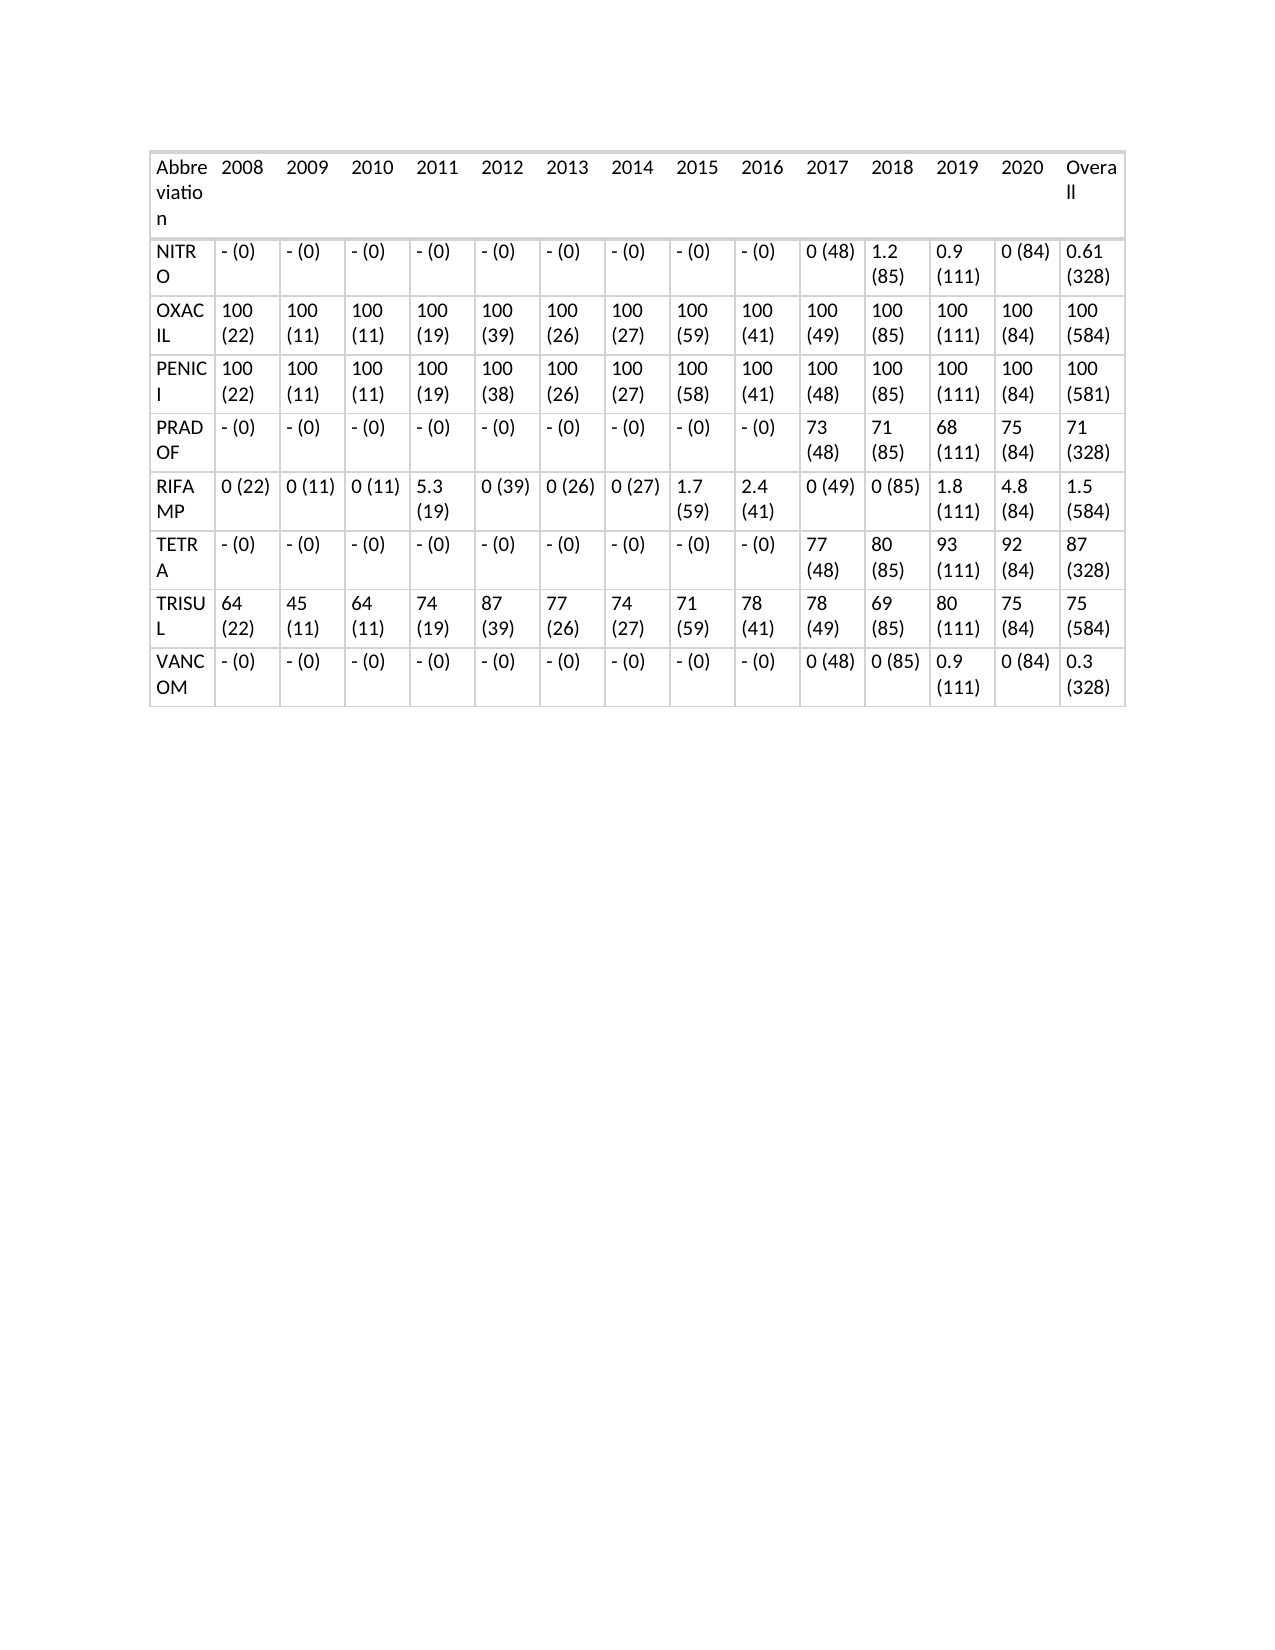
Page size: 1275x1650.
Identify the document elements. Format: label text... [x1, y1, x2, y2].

table_cell - (0) [606, 649, 669, 706]
table_cell - (0) [216, 241, 279, 295]
table_cell - (0) [411, 532, 474, 588]
table_cell 92 (84) [996, 532, 1059, 588]
table_cell 75 (84) [996, 414, 1059, 471]
table_cell 100 (11) [346, 297, 409, 354]
table_header 2015 [670, 154, 735, 237]
table_cell - (0) [671, 241, 734, 295]
table_cell 78 (49) [801, 590, 864, 647]
table_cell 0 (48) [801, 649, 864, 706]
table_header 2011 [410, 154, 475, 237]
table_cell - (0) [476, 414, 539, 471]
table_cell - (0) [671, 649, 734, 706]
table_cell 0.61 (328) [1061, 241, 1124, 295]
table_cell - (0) [346, 649, 409, 706]
table_cell - (0) [216, 649, 279, 706]
table_cell - (0) [411, 649, 474, 706]
table_cell 2.4 (41) [736, 473, 799, 530]
table_header 2016 [735, 154, 800, 237]
table_cell 93 (111) [931, 532, 994, 588]
table_cell 0 (11) [281, 473, 344, 530]
table_cell - (0) [541, 532, 604, 588]
table_cell 71 (328) [1061, 414, 1124, 471]
table_cell - (0) [346, 241, 409, 295]
table_cell 74 (19) [411, 590, 474, 647]
table_cell 77 (26) [541, 590, 604, 647]
table_cell 1.7 (59) [671, 473, 734, 530]
table_header Overall [1060, 154, 1124, 237]
table_cell 0 (11) [346, 473, 409, 530]
table_header 2012 [475, 154, 540, 237]
table_header 2008 [215, 154, 280, 237]
table_cell - (0) [606, 532, 669, 588]
table_cell - (0) [281, 532, 344, 588]
table_cell 100 (111) [931, 356, 994, 413]
table_cell 0 (49) [801, 473, 864, 530]
table_cell 87 (328) [1061, 532, 1124, 588]
table_cell - (0) [736, 414, 799, 471]
table_header 2009 [280, 154, 345, 237]
table_cell NITRO [151, 241, 214, 295]
table_header Abbreviation [151, 154, 215, 237]
table_cell 77 (48) [801, 532, 864, 588]
table_cell 100 (85) [866, 297, 929, 354]
table_cell 100 (581) [1061, 356, 1124, 413]
table_cell 100 (26) [541, 297, 604, 354]
table_cell TETRA [151, 532, 214, 588]
table_cell 100 (19) [411, 356, 474, 413]
table_header 2013 [540, 154, 605, 237]
table_cell PRADOF [151, 414, 214, 471]
table_cell - (0) [736, 532, 799, 588]
table_cell 0 (22) [216, 473, 279, 530]
table_cell - (0) [411, 414, 474, 471]
table_cell - (0) [736, 241, 799, 295]
table_cell 1.2 (85) [866, 241, 929, 295]
table_cell - (0) [606, 241, 669, 295]
table_cell 100 (59) [671, 297, 734, 354]
table_cell - (0) [281, 649, 344, 706]
table_cell 100 (111) [931, 297, 994, 354]
table_cell - (0) [346, 414, 409, 471]
table_cell 75 (584) [1061, 590, 1124, 647]
table_header 2018 [865, 154, 930, 237]
table_cell 0.3 (328) [1061, 649, 1124, 706]
table_cell 4.8 (84) [996, 473, 1059, 530]
table_cell 100 (11) [281, 297, 344, 354]
table_cell 100 (38) [476, 356, 539, 413]
table_cell 100 (85) [866, 356, 929, 413]
table_cell - (0) [216, 414, 279, 471]
table_header 2017 [800, 154, 865, 237]
table_cell 0.9 (111) [931, 649, 994, 706]
table_cell 0 (85) [866, 473, 929, 530]
table_cell 0 (26) [541, 473, 604, 530]
table_header 2020 [995, 154, 1060, 237]
table_cell 0 (84) [996, 241, 1059, 295]
table_cell - (0) [476, 532, 539, 588]
table_cell - (0) [671, 414, 734, 471]
table_cell 0 (39) [476, 473, 539, 530]
table_header 2010 [345, 154, 410, 237]
table_cell - (0) [541, 241, 604, 295]
table_header 2019 [930, 154, 995, 237]
table_cell 100 (39) [476, 297, 539, 354]
table_cell 75 (84) [996, 590, 1059, 647]
table_cell 100 (19) [411, 297, 474, 354]
table_cell 71 (85) [866, 414, 929, 471]
table_cell - (0) [736, 649, 799, 706]
table_cell 80 (111) [931, 590, 994, 647]
table_cell 45 (11) [281, 590, 344, 647]
table_cell 87 (39) [476, 590, 539, 647]
table_cell - (0) [281, 241, 344, 295]
table_cell 78 (41) [736, 590, 799, 647]
table_cell OXACIL [151, 297, 214, 354]
table_cell 100 (22) [216, 356, 279, 413]
table_cell RIFAMP [151, 473, 214, 530]
table_cell - (0) [671, 532, 734, 588]
table_cell 100 (11) [281, 356, 344, 413]
table_cell 64 (11) [346, 590, 409, 647]
table_cell VANCOM [151, 649, 214, 706]
table_cell 100 (49) [801, 297, 864, 354]
table_cell - (0) [541, 649, 604, 706]
table_cell 100 (58) [671, 356, 734, 413]
table_cell 100 (22) [216, 297, 279, 354]
table_cell 73 (48) [801, 414, 864, 471]
table_cell - (0) [476, 649, 539, 706]
table_cell 64 (22) [216, 590, 279, 647]
table_cell 0 (27) [606, 473, 669, 530]
table_cell 100 (11) [346, 356, 409, 413]
table_cell 100 (41) [736, 297, 799, 354]
table_cell 100 (26) [541, 356, 604, 413]
table_cell - (0) [476, 241, 539, 295]
table_header 2014 [605, 154, 670, 237]
table_cell 100 (41) [736, 356, 799, 413]
table_cell - (0) [281, 414, 344, 471]
table_cell 100 (84) [996, 356, 1059, 413]
table_cell - (0) [346, 532, 409, 588]
table_cell 0 (85) [866, 649, 929, 706]
table_cell 0.9 (111) [931, 241, 994, 295]
table_cell 69 (85) [866, 590, 929, 647]
table_cell 0 (48) [801, 241, 864, 295]
table_cell - (0) [411, 241, 474, 295]
table_cell 100 (584) [1061, 297, 1124, 354]
table_cell - (0) [606, 414, 669, 471]
table_cell 100 (27) [606, 356, 669, 413]
table_cell 71 (59) [671, 590, 734, 647]
table_cell 1.8 (111) [931, 473, 994, 530]
table_cell 0 (84) [996, 649, 1059, 706]
table_cell 100 (48) [801, 356, 864, 413]
table_cell 1.5 (584) [1061, 473, 1124, 530]
table_cell TRISUL [151, 590, 214, 647]
table_cell 100 (27) [606, 297, 669, 354]
table_cell 100 (84) [996, 297, 1059, 354]
table_cell PENICI [151, 356, 214, 413]
table_cell - (0) [216, 532, 279, 588]
table_cell 74 (27) [606, 590, 669, 647]
table_cell 80 (85) [866, 532, 929, 588]
table_cell - (0) [541, 414, 604, 471]
table_cell 68 (111) [931, 414, 994, 471]
table_cell 5.3 (19) [411, 473, 474, 530]
